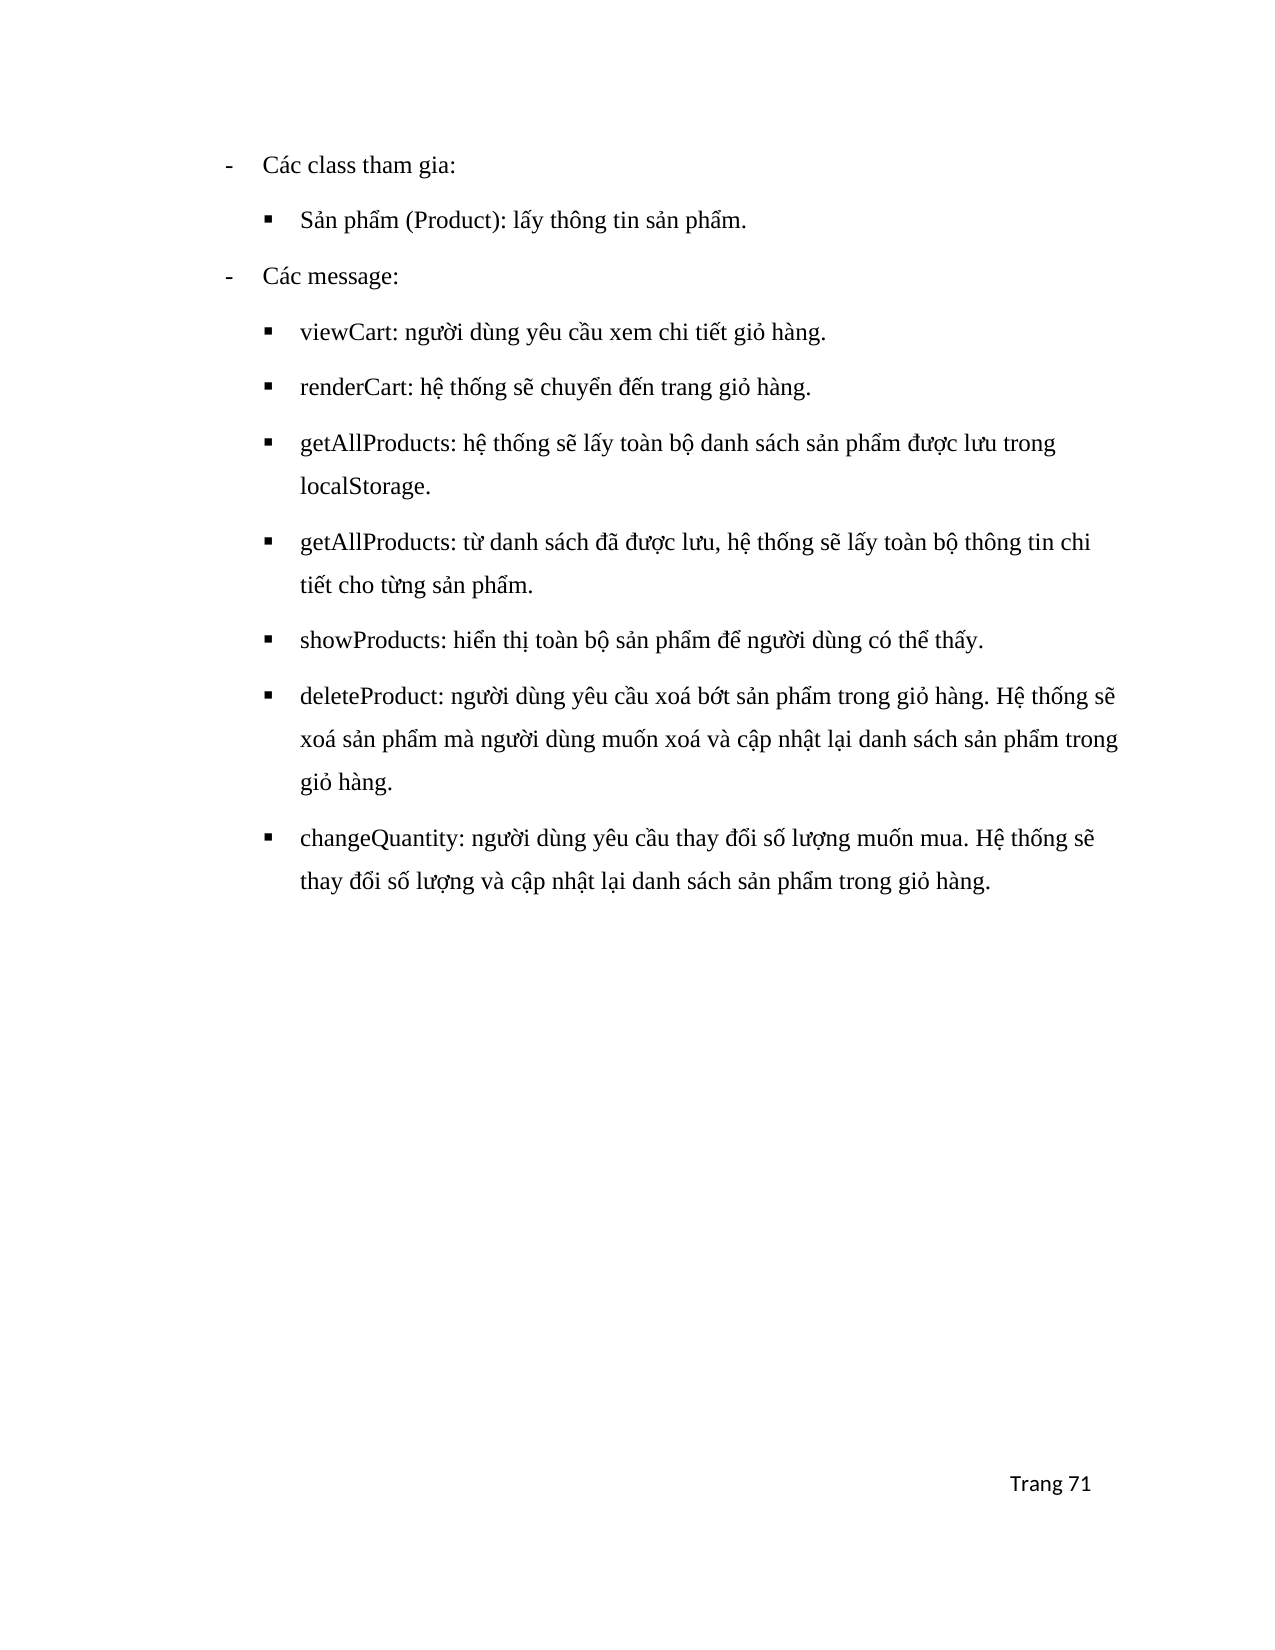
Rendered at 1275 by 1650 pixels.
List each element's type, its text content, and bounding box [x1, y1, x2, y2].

list getAllProducts: hệ thống sẽ lấy toàn bộ danh sách sản phẩm được lưu trong localStorage. [262, 428, 1125, 500]
list renderCart: hệ thống sẽ chuyển đến trang giỏ hàng. [262, 372, 1125, 401]
list Các class tham gia: [225, 150, 1125, 179]
list changeQuantity: người dùng yêu cầu thay đổi số lượng muốn mua. Hệ thống sẽ thay đổi số lượng và cập nhật lại danh sách sản phẩm trong giỏ hàng. [262, 823, 1125, 895]
list Sản phẩm (Product): lấy thông tin sản phẩm. [262, 206, 1125, 234]
list showProducts: hiển thị toàn bộ sản phẩm để người dùng có thể thấy. [262, 626, 1125, 654]
list Các message: [225, 261, 1125, 290]
list getAllProducts: từ danh sách đã được lưu, hệ thống sẽ lấy toàn bộ thông tin chi tiết cho từng sản phẩm. [262, 527, 1125, 599]
list viewCart: người dùng yêu cầu xem chi tiết giỏ hàng. [262, 317, 1125, 346]
list deleteProduct: người dùng yêu cầu xoá bớt sản phẩm trong giỏ hàng. Hệ thống sẽ xoá sản phẩm mà người dùng muốn xoá và cập nhật lại danh sách sản phẩm trong giỏ hàng. [262, 681, 1125, 796]
